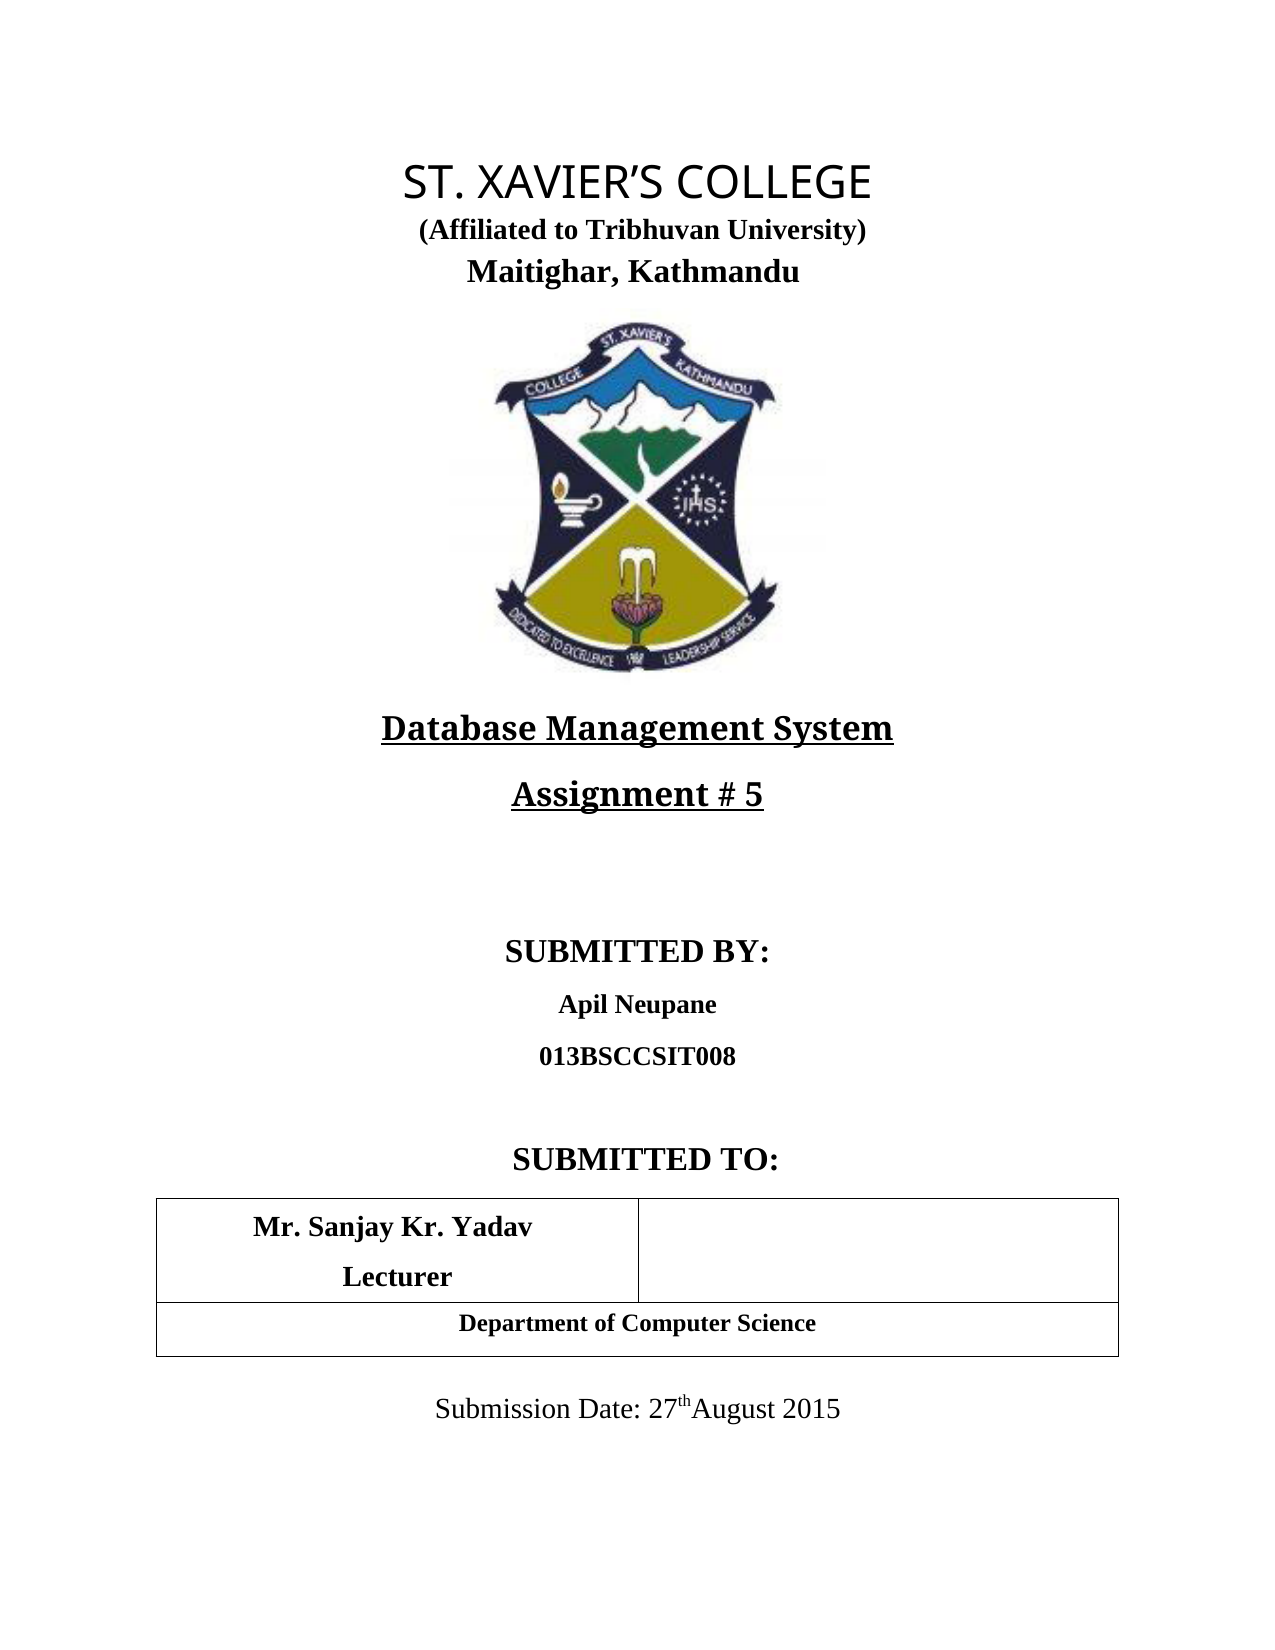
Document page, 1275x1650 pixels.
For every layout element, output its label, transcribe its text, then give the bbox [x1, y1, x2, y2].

table_cell Department of Computer Science [157, 1303, 1118, 1356]
text Apil Neupane [150, 988, 1125, 1020]
text Submission Date: 27thAugust 2015 [150, 1391, 1125, 1424]
text Assignment # 5 [150, 771, 1125, 816]
text ST. XAVIER’S COLLEGE [150, 150, 1125, 212]
text SUBMITTED TO: [150, 1139, 1125, 1177]
text SUBMITTED BY: [150, 931, 1125, 969]
text Database Management System [150, 704, 1125, 750]
table_header Mr. Sanjay Kr. Yadav Lecturer [157, 1199, 638, 1302]
text Maitighar, Kathmandu [150, 251, 1125, 289]
text (Affiliated to Tribhuvan University) [300, 212, 1125, 246]
text 013BSCCSIT008 [150, 1041, 1125, 1072]
table_header [639, 1199, 1118, 1302]
